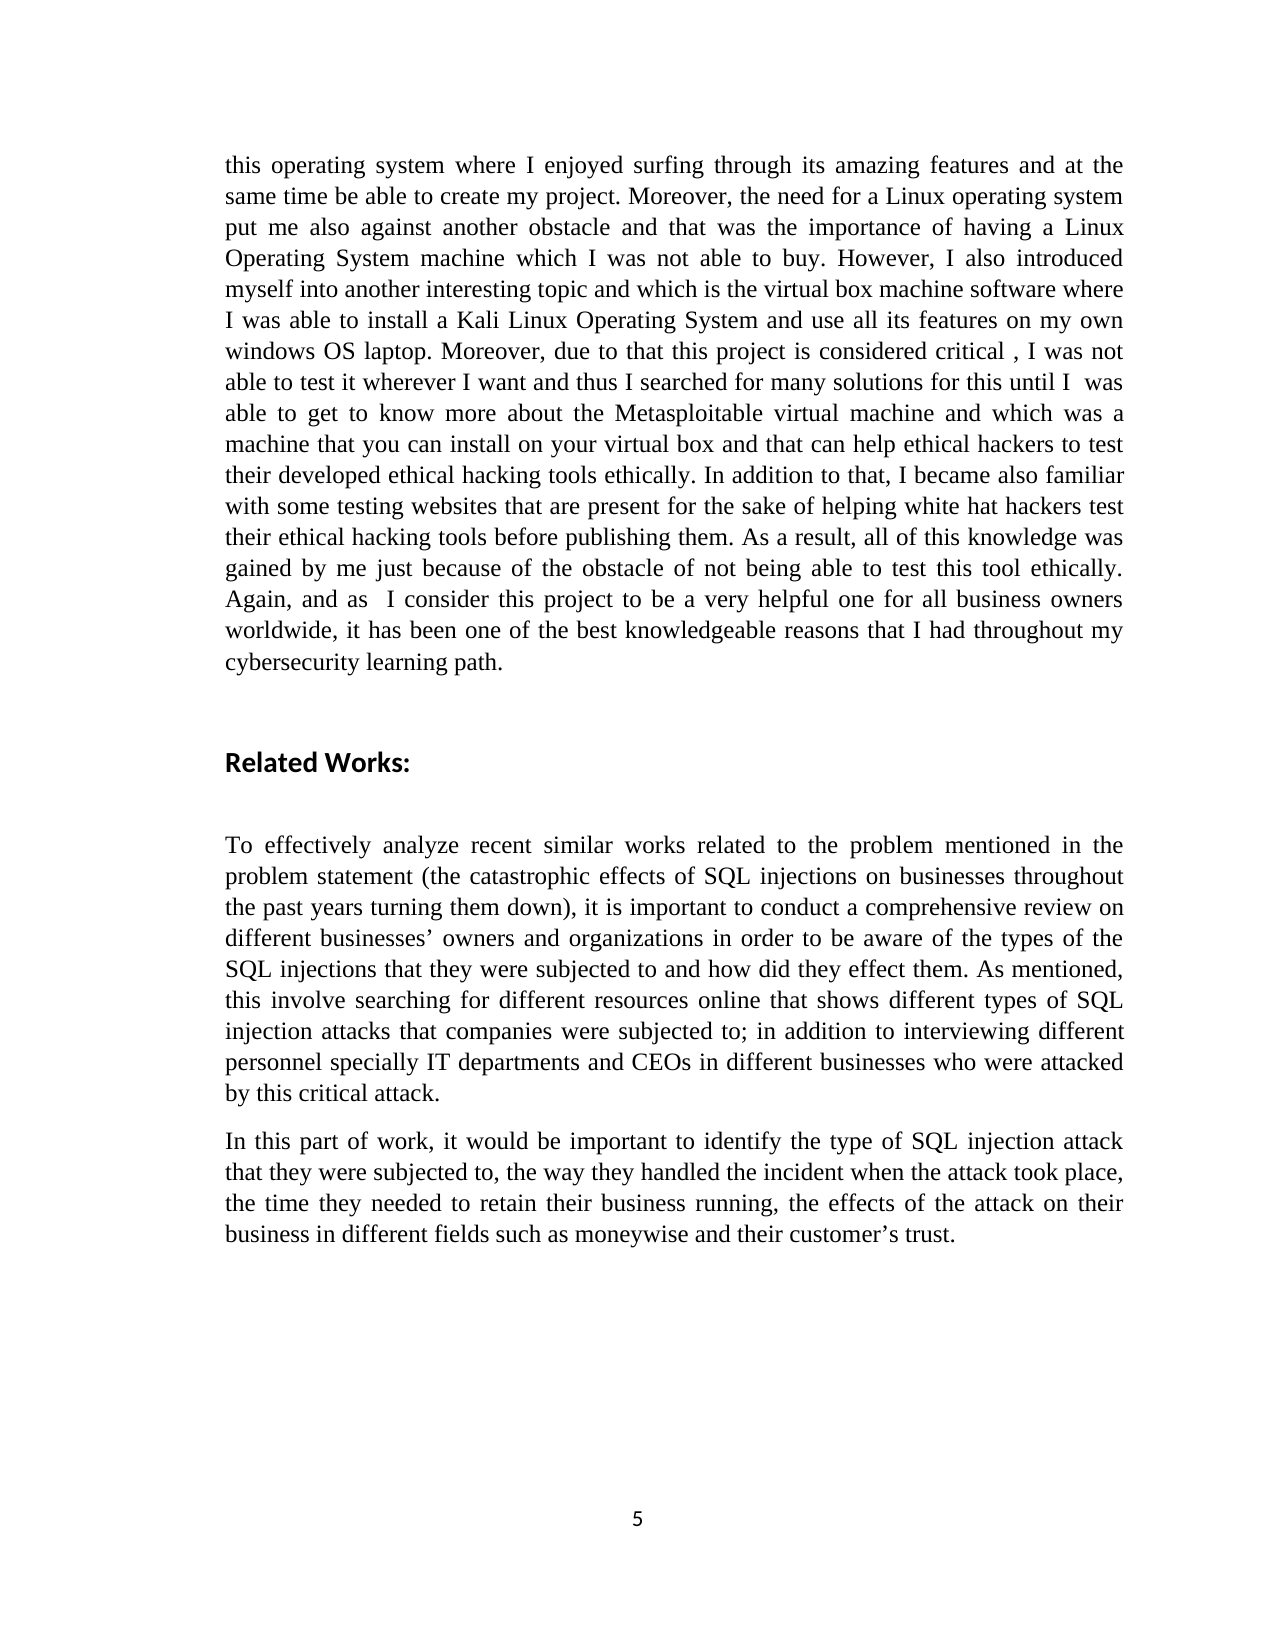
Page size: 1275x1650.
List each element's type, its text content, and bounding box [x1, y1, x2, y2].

text In this part of work, it would be important to identify the type of SQL injection attack that they were subjected to, the way they handled the incident when the attack took place, the time they needed to retain their business running, the effects of the attack on their business in different fields such as moneywise and their customer’s trust. [225, 1126, 1125, 1248]
text To effectively analyze recent similar works related to the problem mentioned in the problem statement (the catastrophic effects of SQL injections on businesses throughout the past years turning them down), it is important to conduct a comprehensive review on different businesses’ owners and organizations in order to be aware of the types of the SQL injections that they were subjected to and how did they effect them. As mentioned, this involve searching for different resources online that shows different types of SQL injection attacks that companies were subjected to; in addition to interviewing different personnel specially IT departments and CEOs in different businesses who were attacked by this critical attack. [225, 830, 1125, 1107]
subtitle Related Works: [150, 744, 1125, 779]
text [225, 150, 1125, 675]
